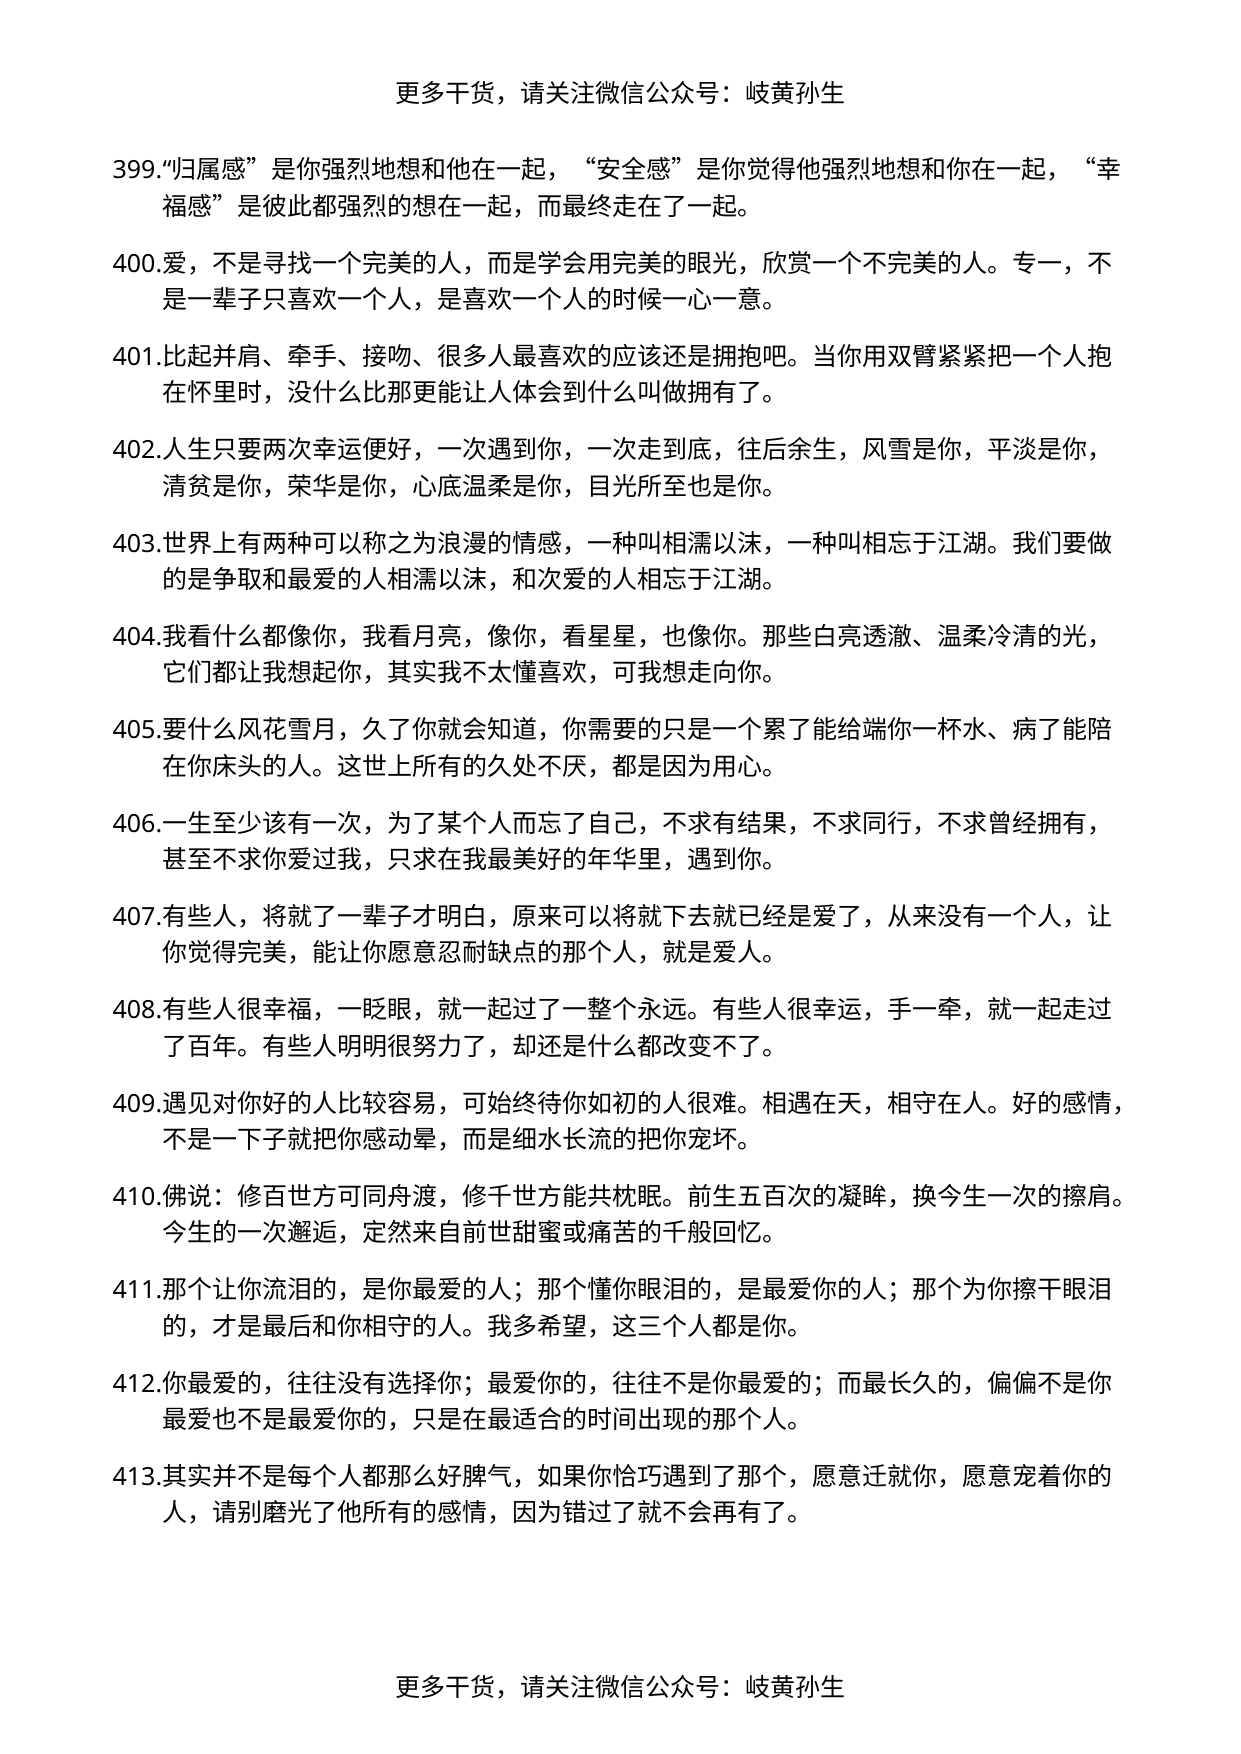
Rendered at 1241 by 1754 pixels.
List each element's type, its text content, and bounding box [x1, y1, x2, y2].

list 我看什么都像你，我看月亮，像你，看星星，也像你。那些白亮透澈、温柔冷清的光，它们都让我想起你，其实我不太懂喜欢，可我想走向你。 [112, 617, 1128, 689]
list 佛说：修百世方可同舟渡，修千世方能共枕眠。前生五百次的凝眸，换今生一次的擦肩。今生的一次邂逅，定然来自前世甜蜜或痛苦的千般回忆。 [112, 1177, 1128, 1249]
list 遇见对你好的人比较容易，可始终待你如初的人很难。相遇在天，相守在人。好的感情，不是一下子就把你感动晕，而是细水长流的把你宠坏。 [112, 1083, 1128, 1156]
list 其实并不是每个人都那么好脾气，如果你恰巧遇到了那个，愿意迁就你，愿意宠着你的人，请别磨光了他所有的感情，因为错过了就不会再有了。 [112, 1457, 1128, 1529]
list 有些人很幸福，一眨眼，就一起过了一整个永远。有些人很幸运，手一牵，就一起走过了百年。有些人明明很努力了，却还是什么都改变不了。 [112, 990, 1128, 1062]
list 有些人，将就了一辈子才明白，原来可以将就下去就已经是爱了，从来没有一个人，让你觉得完美，能让你愿意忍耐缺点的那个人，就是爱人。 [112, 897, 1128, 969]
list 你最爱的，往往没有选择你；最爱你的，往往不是你最爱的；而最长久的，偏偏不是你最爱也不是最爱你的，只是在最适合的时间出现的那个人。 [112, 1363, 1128, 1436]
list “归属感”是你强烈地想和他在一起，“安全感”是你觉得他强烈地想和你在一起，“幸福感”是彼此都强烈的想在一起，而最终走在了一起。 [112, 150, 1128, 222]
list 那个让你流泪的，是你最爱的人；那个懂你眼泪的，是最爱你的人；那个为你擦干眼泪的，才是最后和你相守的人。我多希望，这三个人都是你。 [112, 1270, 1128, 1342]
list 比起并肩、牵手、接吻、很多人最喜欢的应该还是拥抱吧。当你用双臂紧紧把一个人抱在怀里时，没什么比那更能让人体会到什么叫做拥有了。 [112, 337, 1128, 409]
list 要什么风花雪月，久了你就会知道，你需要的只是一个累了能给端你一杯水、病了能陪在你床头的人。这世上所有的久处不厌，都是因为用心。 [112, 710, 1128, 782]
list 一生至少该有一次，为了某个人而忘了自己，不求有结果，不求同行，不求曾经拥有，甚至不求你爱过我，只求在我最美好的年华里，遇到你。 [112, 803, 1128, 876]
list 世界上有两种可以称之为浪漫的情感，一种叫相濡以沫，一种叫相忘于江湖。我们要做的是争取和最爱的人相濡以沫，和次爱的人相忘于江湖。 [112, 523, 1128, 596]
list 爱，不是寻找一个完美的人，而是学会用完美的眼光，欣赏一个不完美的人。专一，不是一辈子只喜欢一个人，是喜欢一个人的时候一心一意。 [112, 243, 1128, 316]
list 人生只要两次幸运便好，一次遇到你，一次走到底，往后余生，风雪是你，平淡是你，清贫是你，荣华是你，心底温柔是你，目光所至也是你。 [112, 430, 1128, 502]
